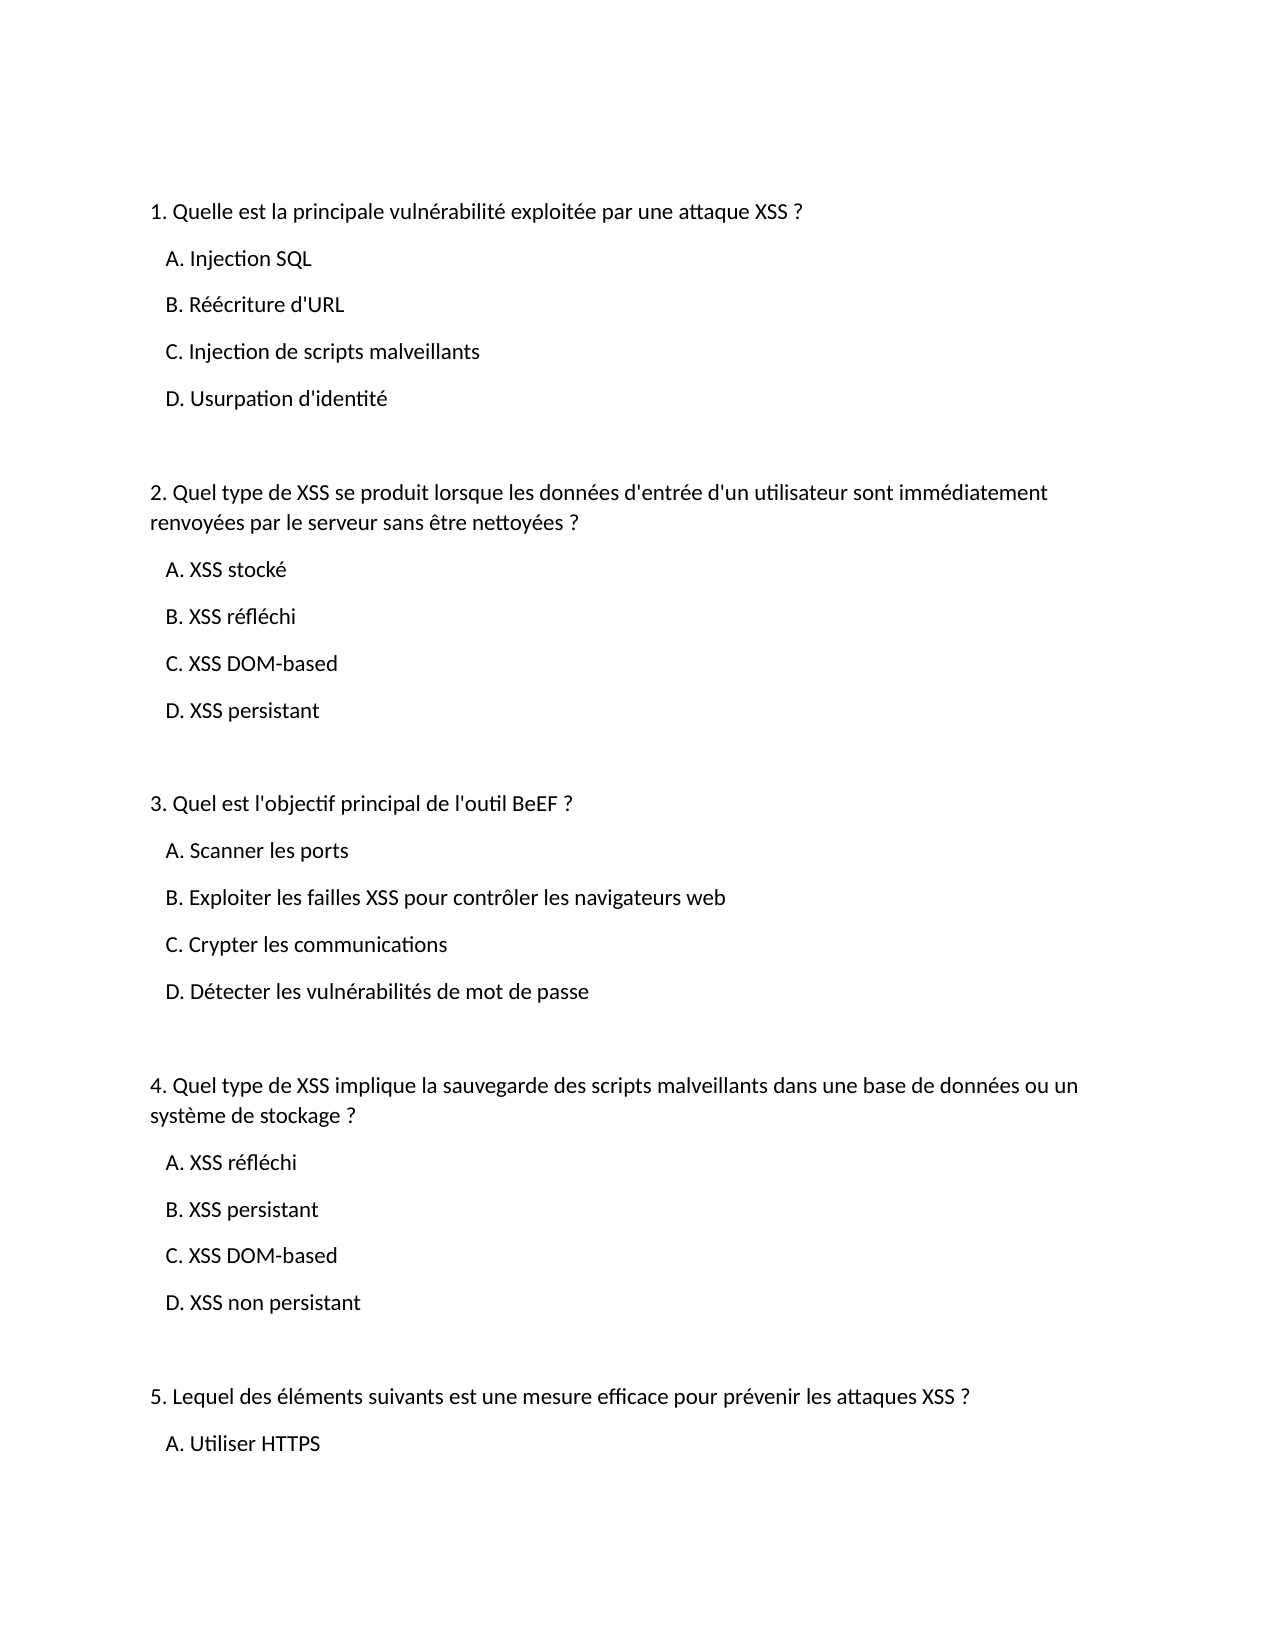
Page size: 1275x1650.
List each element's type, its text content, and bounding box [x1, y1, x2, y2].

text D. Usurpation d'identité [150, 384, 1125, 412]
text A. XSS stocké [150, 555, 1125, 583]
text 1. Quelle est la principale vulnérabilité exploitée par une attaque XSS ? [150, 197, 1125, 225]
text 3. Quel est l'objectif principal de l'outil BeEF ? [150, 789, 1125, 818]
text A. XSS réfléchi [150, 1148, 1125, 1176]
text D. XSS non persistant [150, 1288, 1125, 1317]
text A. Utiliser HTTPS [150, 1429, 1125, 1457]
text B. XSS persistant [150, 1195, 1125, 1223]
text D. XSS persistant [150, 696, 1125, 724]
text 5. Lequel des éléments suivants est une mesure efficace pour prévenir les attaques XSS ? [150, 1382, 1125, 1410]
text A. Injection SQL [150, 244, 1125, 272]
text C. XSS DOM-based [150, 1242, 1125, 1270]
text B. Réécriture d'URL [150, 291, 1125, 319]
text C. Injection de scripts malveillants [150, 337, 1125, 366]
text C. XSS DOM-based [150, 649, 1125, 677]
text B. XSS réfléchi [150, 602, 1125, 630]
text 4. Quel type de XSS implique la sauvegarde des scripts malveillants dans une base de données ou un système de stockage ? [150, 1071, 1125, 1129]
text 2. Quel type de XSS se produit lorsque les données d'entrée d'un utilisateur sont immédiatement renvoyées par le serveur sans être nettoyées ? [150, 478, 1125, 536]
text D. Détecter les vulnérabilités de mot de passe [150, 977, 1125, 1005]
text C. Crypter les communications [150, 930, 1125, 958]
text B. Exploiter les failles XSS pour contrôler les navigateurs web [150, 883, 1125, 911]
text A. Scanner les ports [150, 836, 1125, 864]
